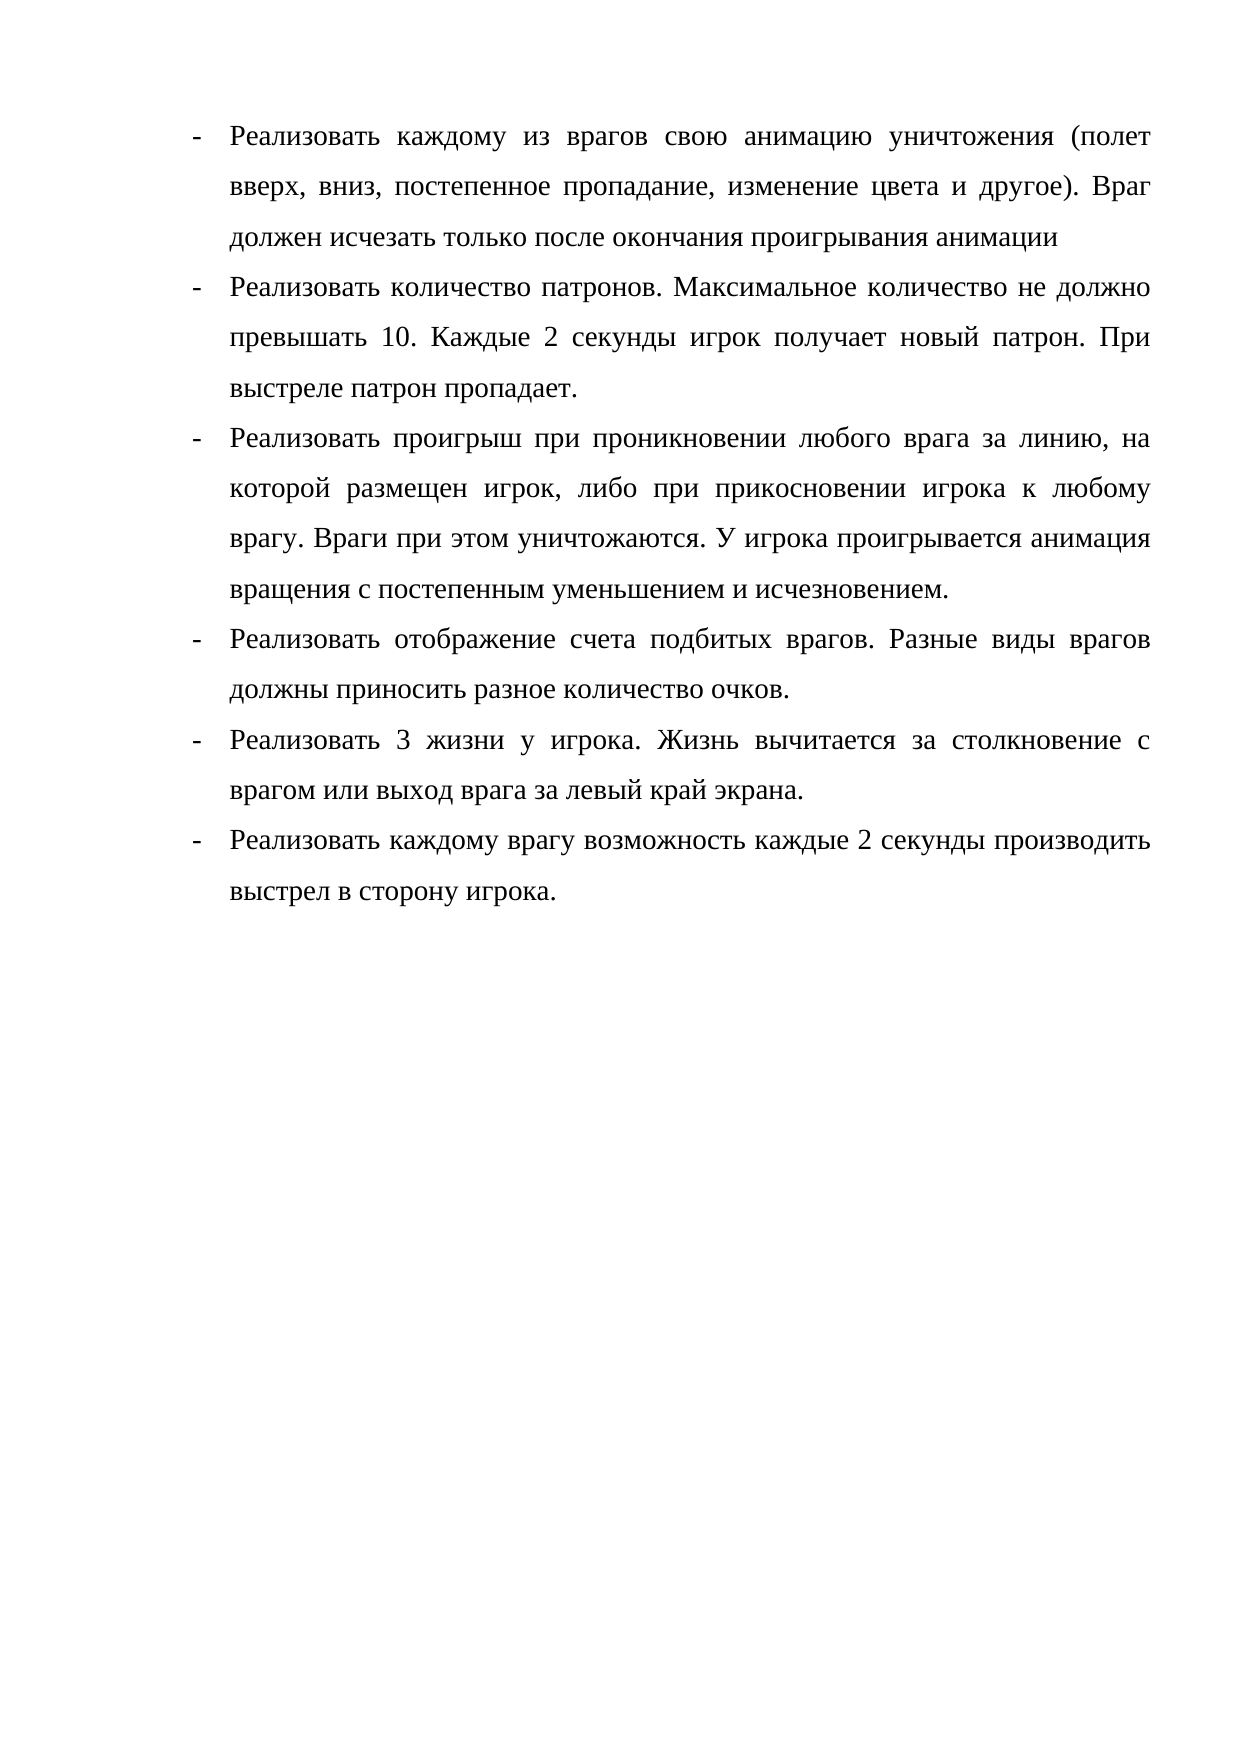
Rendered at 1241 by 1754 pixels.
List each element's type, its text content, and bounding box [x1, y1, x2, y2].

list Реализовать каждому из врагов свою анимацию уничтожения (полет вверх, вниз, постепенное пропадание, изменение цвета и другое). Враг должен исчезать только после окончания проигрывания анимации [192, 118, 1152, 252]
list Реализовать каждому врагу возможность каждые 2 секунды производить выстрел в сторону игрока. [192, 822, 1152, 906]
list Реализовать отображение счета подбитых врагов. Разные виды врагов должны приносить разное количество очков. [192, 621, 1152, 705]
list Реализовать 3 жизни у игрока. Жизнь вычитается за столкновение с врагом или выход врага за левый край экрана. [192, 722, 1152, 806]
list Реализовать проигрыш при проникновении любого врага за линию, на которой размещен игрок, либо при прикосновении игрока к любому врагу. Враги при этом уничтожаются. У игрока проигрывается анимация вращения с постепенным уменьшением и исчезновением. [192, 420, 1152, 604]
list Реализовать количество патронов. Максимальное количество не должно превышать 10. Каждые 2 секунды игрок получает новый патрон. При выстреле патрон пропадает. [192, 269, 1152, 403]
